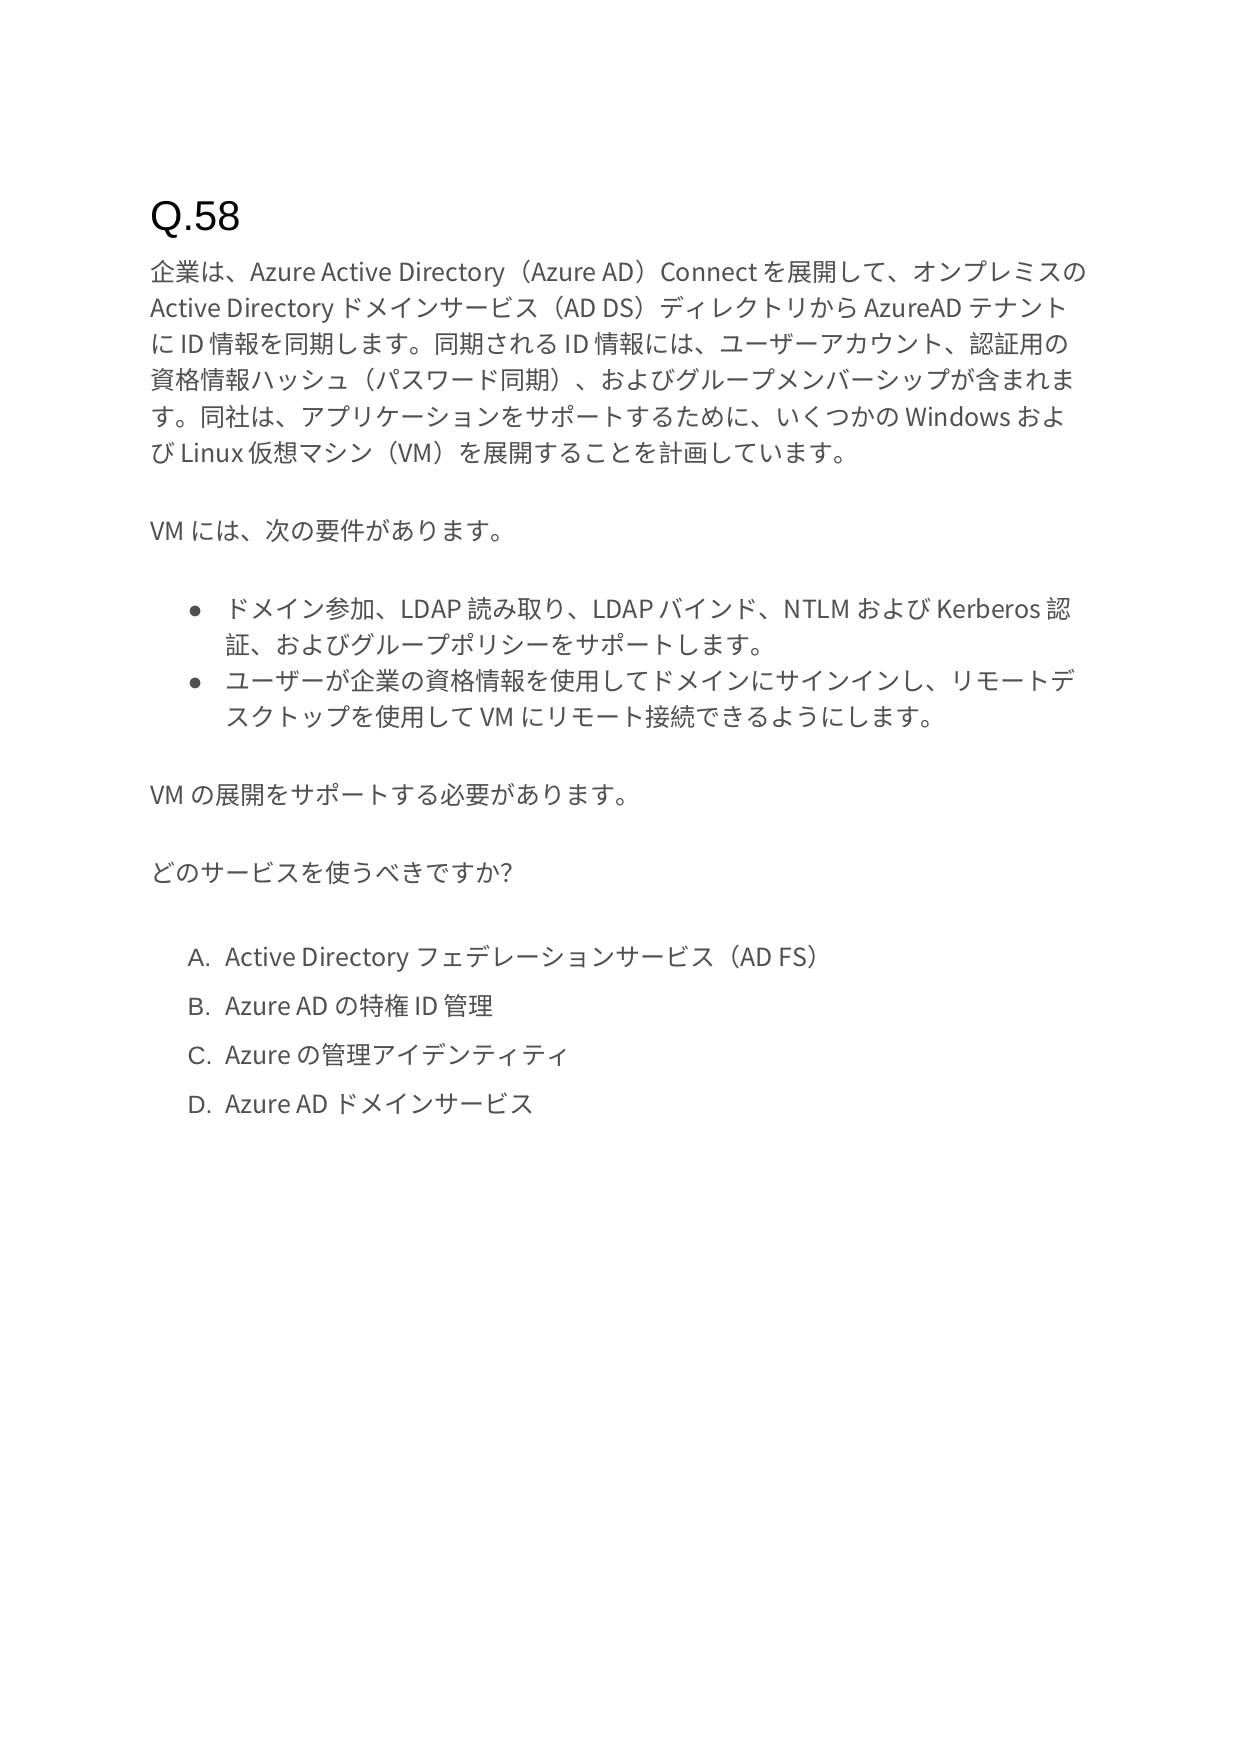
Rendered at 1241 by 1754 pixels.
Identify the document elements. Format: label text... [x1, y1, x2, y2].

list Azure AD ドメインサービス [187, 1078, 1090, 1127]
list ユーザーが企業の資格情報を使用してドメインにサインインし、リモートデスクトップを使用してVMにリモート接続できるようにします。 [187, 662, 1090, 734]
text 企業は、Azure Active Directory（Azure AD）Connectを展開して、オンプレミスのActive Directoryドメインサービス（AD DS）ディレクトリからAzureADテナントにID情報を同期します。同期されるID情報には、ユーザーアカウント、認証用の資格情報ハッシュ（パスワード同期）、およびグループメンバーシップが含まれます。同社は、アプリケーションをサポートするために、いくつかのWindowsおよびLinux仮想マシン（VM）を展開することを計画しています。 [150, 252, 1090, 469]
text VMの展開をサポートする必要があります。 [150, 776, 1090, 812]
text どのサービスを使うべきですか？ [150, 854, 1090, 890]
list ドメイン参加、LDAP読み取り、LDAPバインド、NTLMおよびKerberos認証、およびグループポリシーをサポートします。 [187, 589, 1090, 662]
list Azureの管理アイデンティティ [187, 1029, 1090, 1078]
list Azure ADの特権ID管理 [187, 980, 1090, 1029]
list Active Directory フェデレーションサービス（AD FS） [187, 932, 1090, 980]
subtitle Q.58 [150, 192, 1090, 239]
text VMには、次の要件があります。 [150, 511, 1090, 547]
